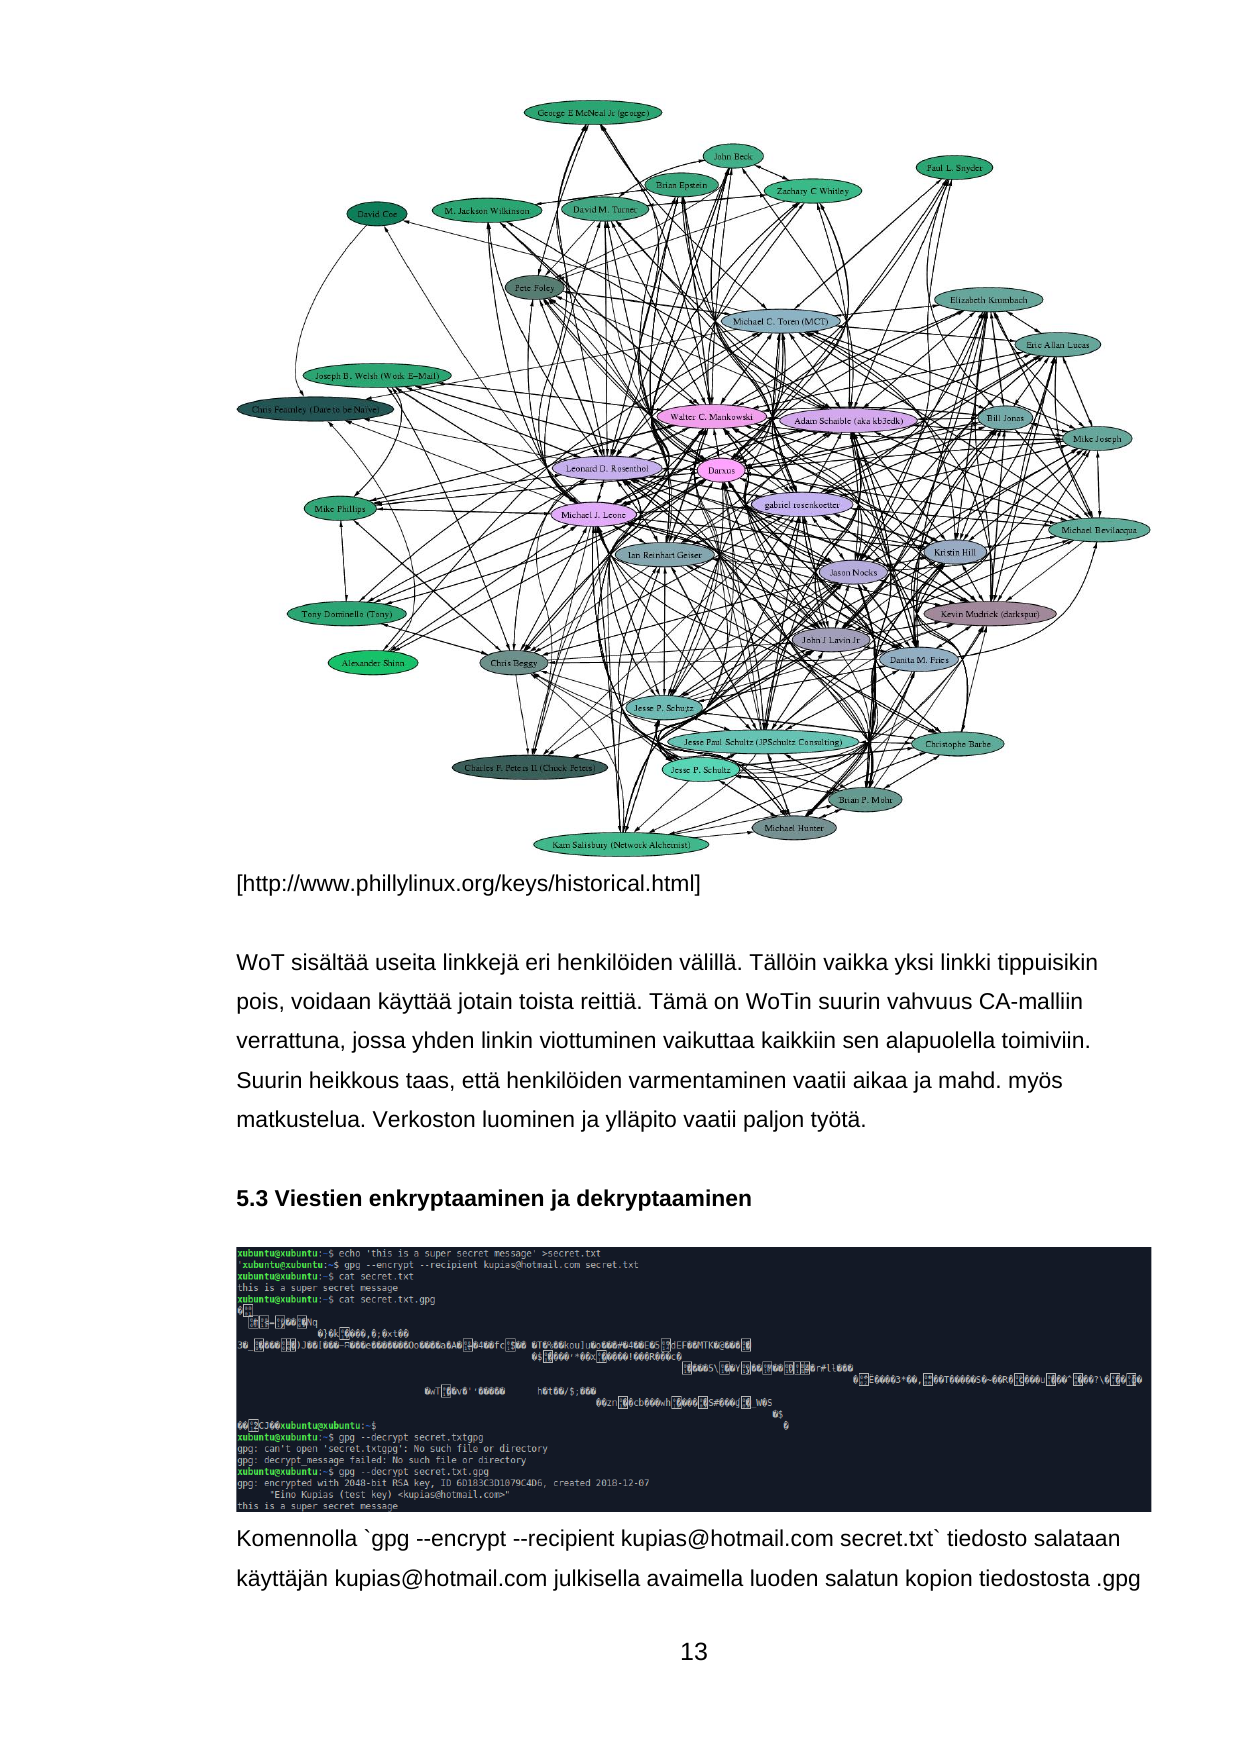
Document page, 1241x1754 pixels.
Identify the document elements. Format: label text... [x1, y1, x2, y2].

text Suurin heikkous taas, että henkilöiden varmentaminen vaatii aikaa ja mahd. myös matkustelua. Verkoston luominen ja ylläpito vaatii paljon työtä. [236, 1067, 1152, 1133]
picture [236, 1247, 1152, 1512]
picture [236, 98, 1152, 857]
subtitle 5.3 Viestien enkryptaaminen ja dekryptaaminen [236, 1185, 1152, 1212]
text [http://www.phillylinux.org/keys/historical.html] [236, 857, 1152, 896]
text WoT sisältää useita linkkejä eri henkilöiden välillä. Tällöin vaikka yksi linkki tippuisikin pois, voidaan käyttää jotain toista reittiä. Tämä on WoTin suurin vahvuus CA-malliin verrattuna, jossa yhden linkin viottuminen vaikuttaa kaikkiin sen alapuolella toimiviin. [236, 948, 1152, 1054]
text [236, 1525, 1152, 1591]
